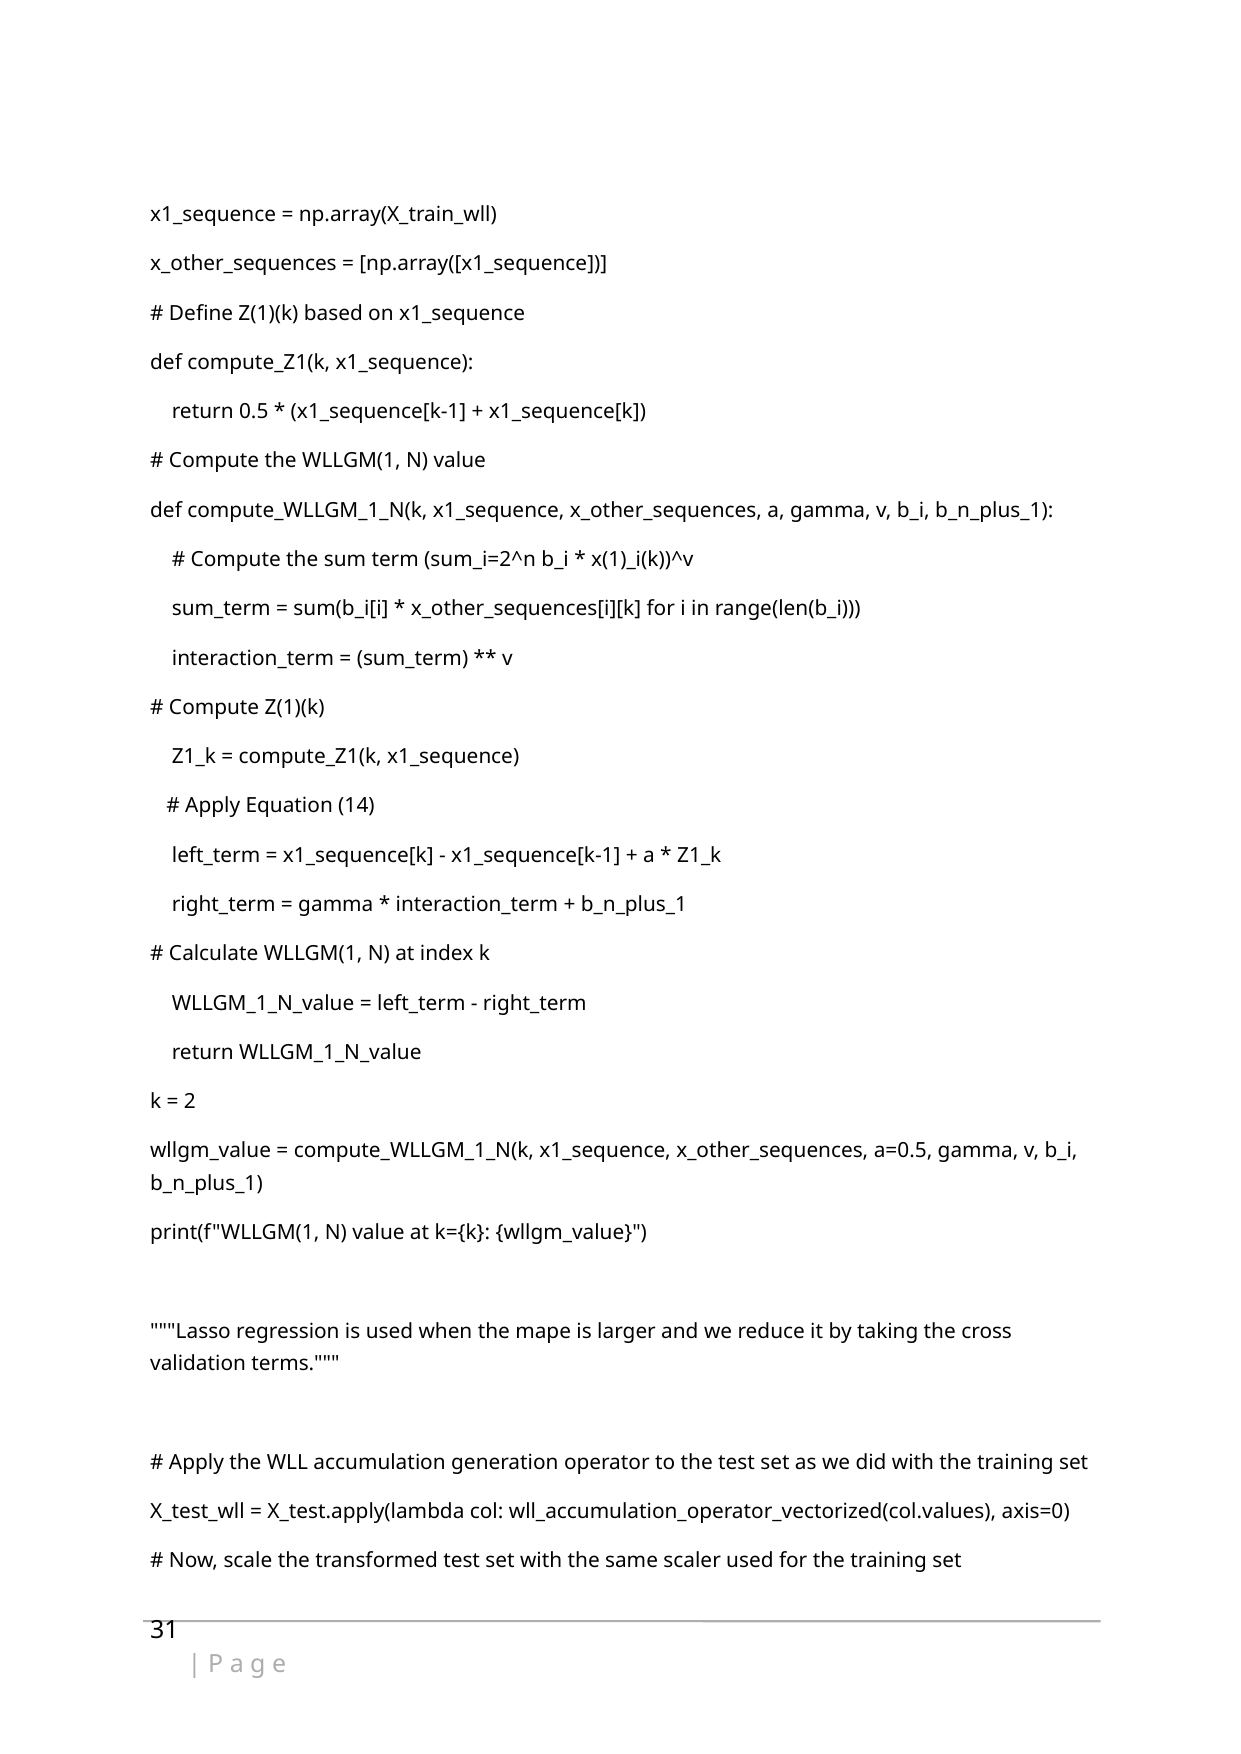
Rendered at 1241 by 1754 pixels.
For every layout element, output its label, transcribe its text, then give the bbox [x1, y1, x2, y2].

text x1_sequence = np.array(X_train_wll) [150, 199, 1090, 228]
text Z1_k = compute_Z1(k, x1_sequence) [150, 741, 1090, 770]
text return 0.5 * (x1_sequence[k-1] + x1_sequence[k]) [150, 396, 1090, 425]
text right_term = gamma * interaction_term + b_n_plus_1 [150, 889, 1090, 917]
text interaction_term = (sum_term) ** v [150, 643, 1090, 671]
text x_other_sequences = [np.array([x1_sequence])] [150, 248, 1090, 277]
text # Apply the WLL accumulation generation operator to the test set as we did with the training set [150, 1447, 1090, 1475]
text def compute_Z1(k, x1_sequence): [150, 347, 1090, 376]
text # Compute the WLLGM(1, N) value [150, 446, 1090, 474]
text """Lasso regression is used when the mape is larger and we reduce it by taking the cross validation terms.""" [150, 1316, 1090, 1377]
text # Compute Z(1)(k) [150, 692, 1090, 720]
text # Calculate WLLGM(1, N) at index k [150, 938, 1090, 967]
text X_test_wll = X_test.apply(lambda col: wll_accumulation_operator_vectorized(col.values), axis=0) [150, 1496, 1090, 1525]
text # Apply Equation (14) [150, 791, 1090, 819]
text # Now, scale the transformed test set with the same scaler used for the training set [150, 1546, 1090, 1574]
text print(f"WLLGM(1, N) value at k={k}: {wllgm_value}") [150, 1217, 1090, 1246]
text wllgm_value = compute_WLLGM_1_N(k, x1_sequence, x_other_sequences, a=0.5, gamma, v, b_i, b_n_plus_1) [150, 1135, 1090, 1196]
text def compute_WLLGM_1_N(k, x1_sequence, x_other_sequences, a, gamma, v, b_i, b_n_plus_1): [150, 495, 1090, 523]
text k = 2 [150, 1086, 1090, 1114]
text WLLGM_1_N_value = left_term - right_term [150, 988, 1090, 1016]
text sum_term = sum(b_i[i] * x_other_sequences[i][k] for i in range(len(b_i))) [150, 593, 1090, 622]
text left_term = x1_sequence[k] - x1_sequence[k-1] + a * Z1_k [150, 840, 1090, 868]
text # Compute the sum term (sum_i=2^n b_i * x(1)_i(k))^v [150, 544, 1090, 573]
text # Define Z(1)(k) based on x1_sequence [150, 298, 1090, 326]
text return WLLGM_1_N_value [150, 1037, 1090, 1065]
